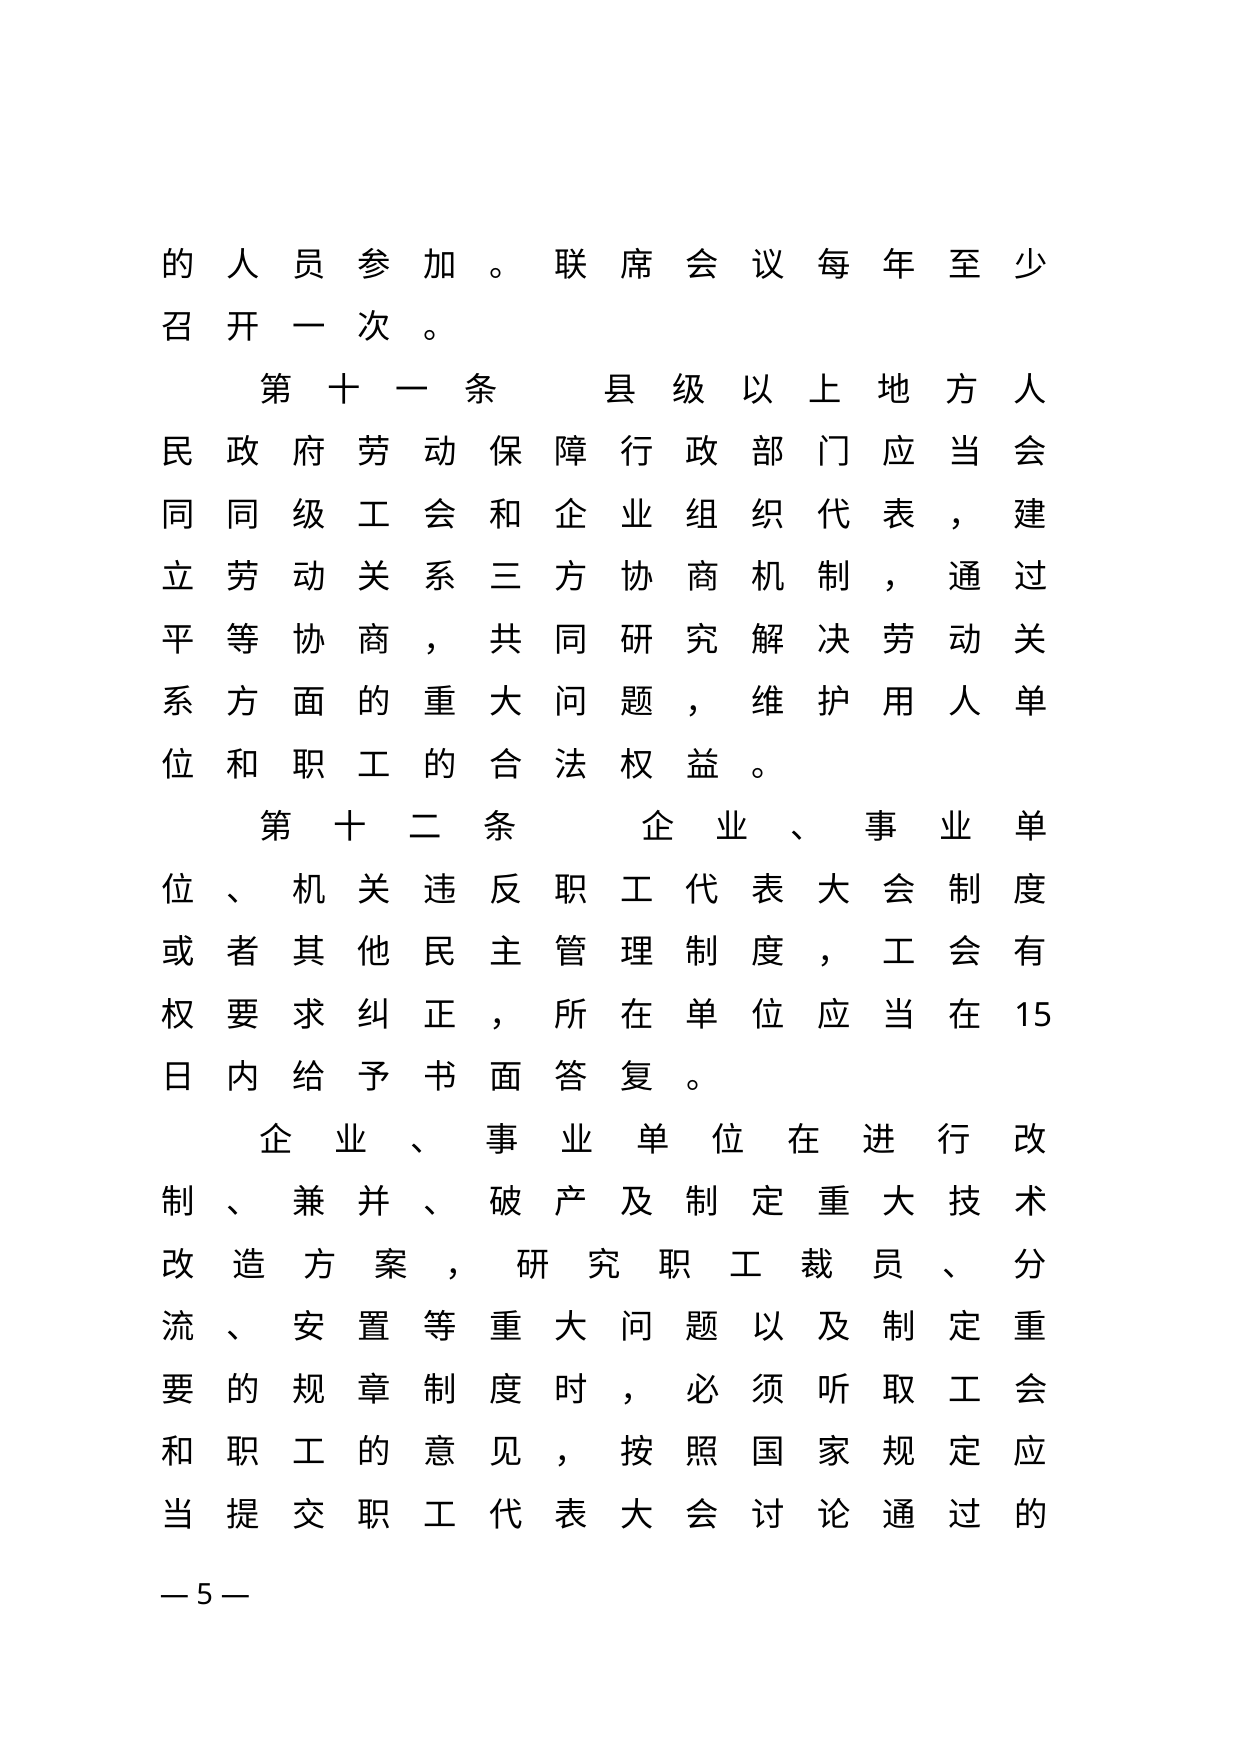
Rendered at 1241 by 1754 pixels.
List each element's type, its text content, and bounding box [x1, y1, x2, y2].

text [161, 231, 1079, 356]
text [161, 1106, 1079, 1543]
text 第十一条 县级以上地方人民政府劳动保障行政部门应当会同同级工会和企业组织代表，建立劳动关系三方协商机制，通过平等协商，共同研究解决劳动关系方面的重大问题，维护用人单位和职工的合法权益。 [161, 356, 1079, 793]
text 第十二条 企业、事业单位、机关违反职工代表大会制度或者其他民主管理制度，工会有权要求纠正，所在单位应当在15日内给予书面答复。 [161, 793, 1079, 1106]
